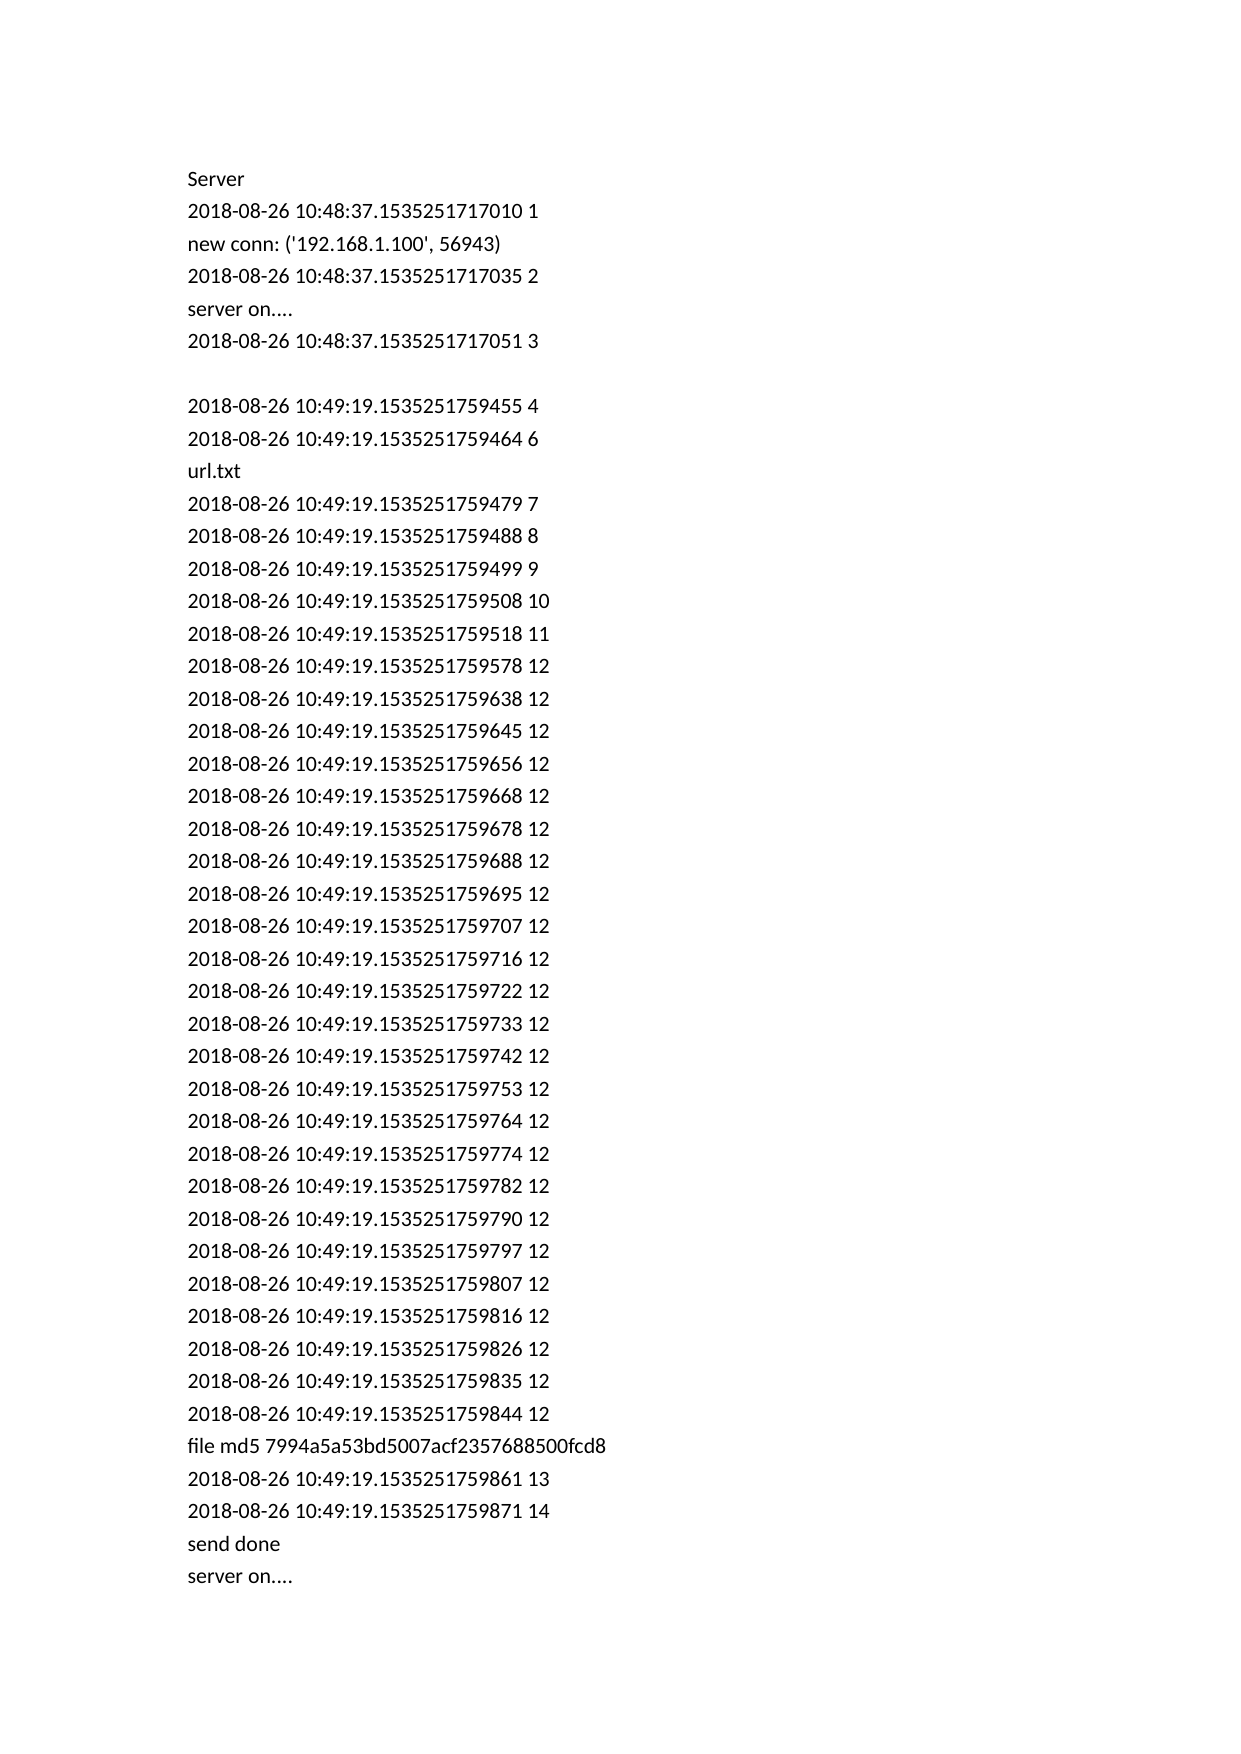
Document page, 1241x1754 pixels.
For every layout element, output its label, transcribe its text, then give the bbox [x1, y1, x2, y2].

text new conn: ('192.168.1.100', 56943) [187, 227, 1053, 259]
text 2018-08-26 10:49:19.1535251759753 12 [187, 1072, 1053, 1104]
text url.txt [187, 454, 1053, 487]
text 2018-08-26 10:49:19.1535251759844 12 [187, 1397, 1053, 1429]
text 2018-08-26 10:49:19.1535251759764 12 [187, 1104, 1053, 1137]
text 2018-08-26 10:49:19.1535251759816 12 [187, 1299, 1053, 1332]
text 2018-08-26 10:49:19.1535251759774 12 [187, 1137, 1053, 1169]
text 2018-08-26 10:49:19.1535251759518 11 [187, 617, 1053, 649]
text 2018-08-26 10:49:19.1535251759645 12 [187, 714, 1053, 747]
text 2018-08-26 10:49:19.1535251759499 9 [187, 552, 1053, 584]
text 2018-08-26 10:49:19.1535251759479 7 [187, 487, 1053, 519]
text 2018-08-26 10:49:19.1535251759716 12 [187, 942, 1053, 974]
text 2018-08-26 10:49:19.1535251759722 12 [187, 974, 1053, 1007]
text 2018-08-26 10:49:19.1535251759508 10 [187, 584, 1053, 617]
text 2018-08-26 10:49:19.1535251759464 6 [187, 422, 1053, 454]
text 2018-08-26 10:49:19.1535251759688 12 [187, 844, 1053, 877]
text server on.... [187, 1559, 1053, 1592]
text 2018-08-26 10:49:19.1535251759742 12 [187, 1039, 1053, 1072]
text 2018-08-26 10:49:19.1535251759707 12 [187, 909, 1053, 942]
text file md5 7994a5a53bd5007acf2357688500fcd8 [187, 1429, 1053, 1462]
text 2018-08-26 10:49:19.1535251759656 12 [187, 747, 1053, 779]
text Server [187, 162, 1053, 194]
text 2018-08-26 10:49:19.1535251759733 12 [187, 1007, 1053, 1039]
text 2018-08-26 10:49:19.1535251759488 8 [187, 519, 1053, 552]
text 2018-08-26 10:49:19.1535251759797 12 [187, 1234, 1053, 1267]
text server on.... [187, 292, 1053, 324]
text 2018-08-26 10:48:37.1535251717051 3 [187, 324, 1053, 357]
text 2018-08-26 10:49:19.1535251759790 12 [187, 1202, 1053, 1234]
text 2018-08-26 10:49:19.1535251759861 13 [187, 1462, 1053, 1494]
text 2018-08-26 10:49:19.1535251759678 12 [187, 812, 1053, 844]
text 2018-08-26 10:49:19.1535251759695 12 [187, 877, 1053, 909]
text 2018-08-26 10:49:19.1535251759578 12 [187, 649, 1053, 682]
text 2018-08-26 10:49:19.1535251759638 12 [187, 682, 1053, 714]
text 2018-08-26 10:48:37.1535251717035 2 [187, 259, 1053, 292]
text 2018-08-26 10:49:19.1535251759826 12 [187, 1332, 1053, 1364]
text 2018-08-26 10:49:19.1535251759455 4 [187, 389, 1053, 422]
text send done [187, 1527, 1053, 1559]
text 2018-08-26 10:48:37.1535251717010 1 [187, 194, 1053, 227]
text 2018-08-26 10:49:19.1535251759807 12 [187, 1267, 1053, 1299]
text 2018-08-26 10:49:19.1535251759835 12 [187, 1364, 1053, 1397]
text 2018-08-26 10:49:19.1535251759871 14 [187, 1494, 1053, 1527]
text 2018-08-26 10:49:19.1535251759782 12 [187, 1169, 1053, 1202]
text 2018-08-26 10:49:19.1535251759668 12 [187, 779, 1053, 812]
